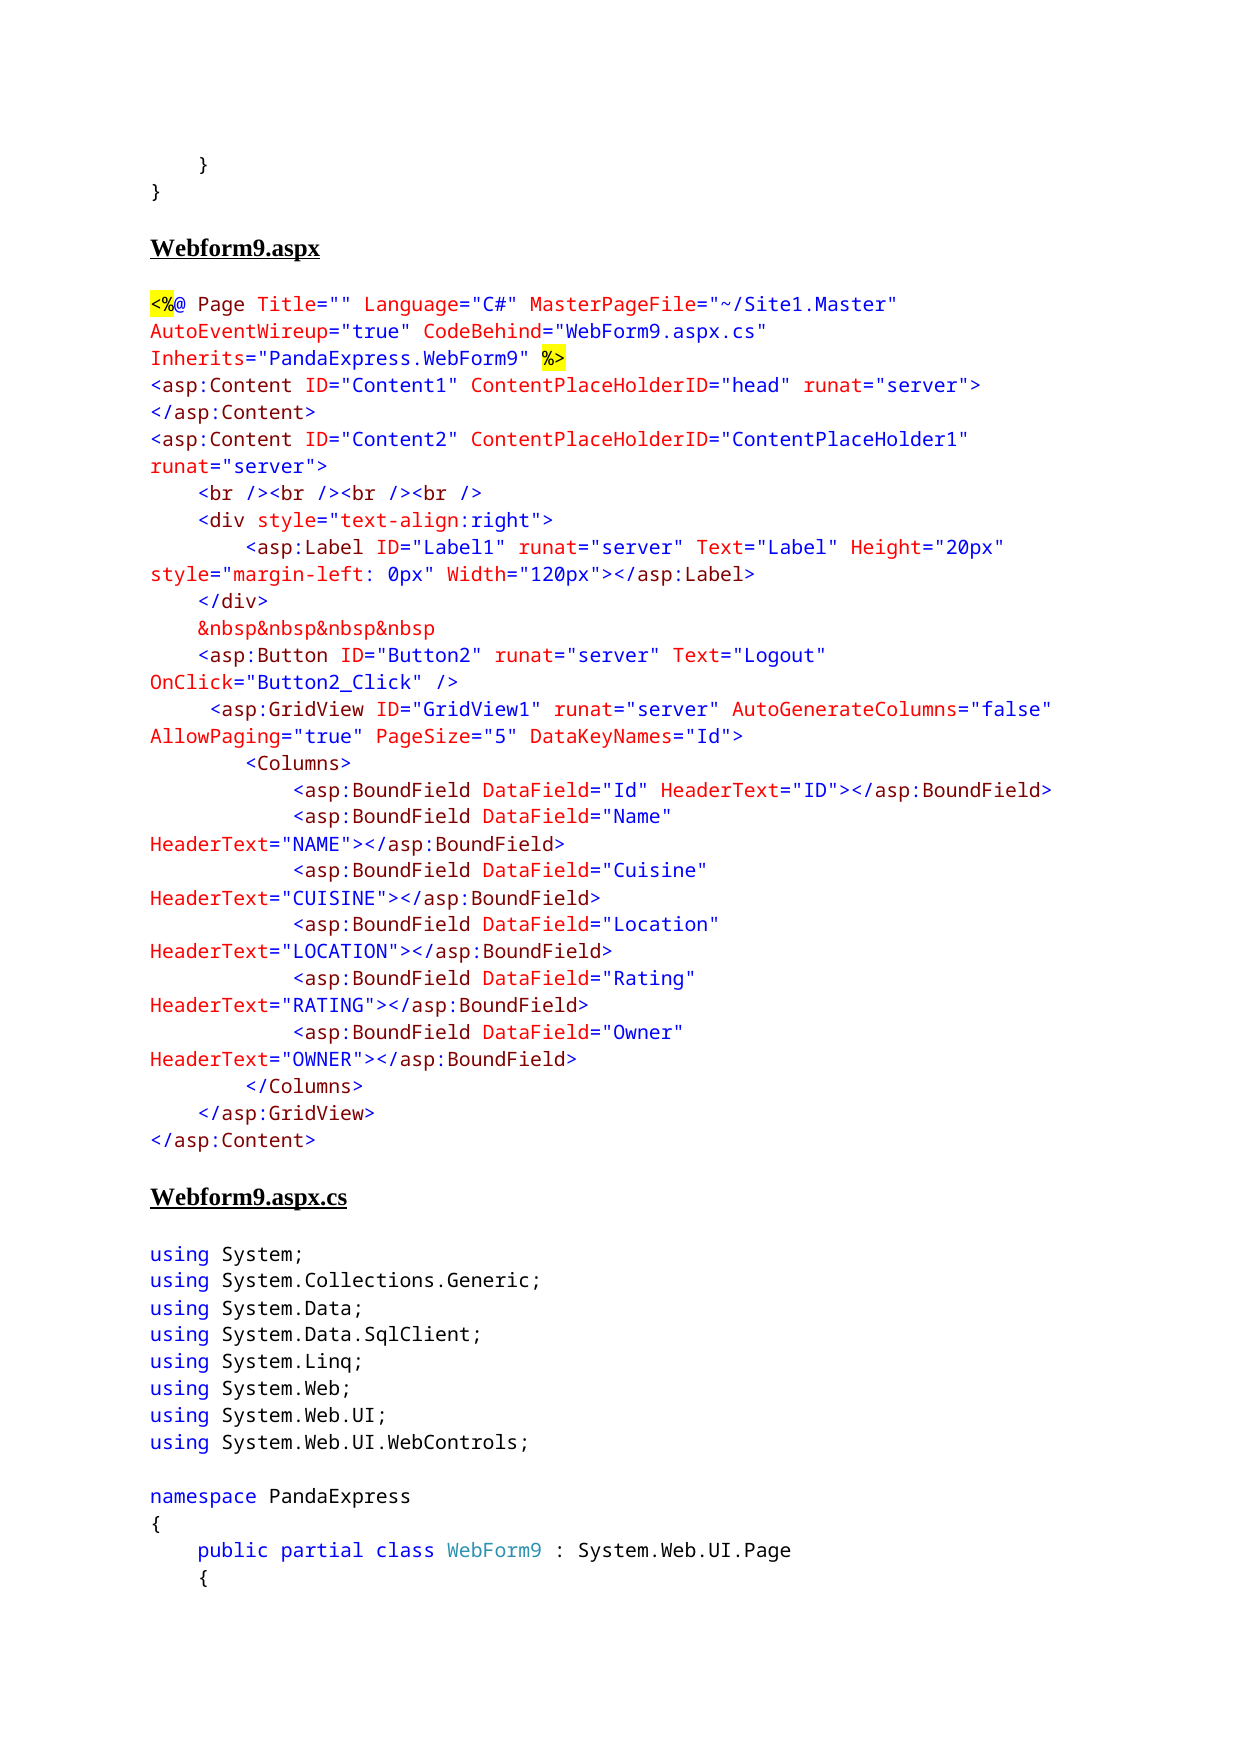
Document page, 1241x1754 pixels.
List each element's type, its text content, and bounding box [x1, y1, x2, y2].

text </div> [150, 587, 1090, 614]
text Webform9.aspx [150, 233, 1090, 261]
text </asp:Content> [150, 1127, 1090, 1153]
text <asp:Content ID="Content1" ContentPlaceHolderID="head" runat="server"> [150, 371, 1090, 398]
text <asp:Content ID="Content2" ContentPlaceHolderID="ContentPlaceHolder1" runat="server"> [150, 425, 1090, 479]
text public partial class WebForm9 : System.Web.UI.Page [150, 1537, 1090, 1563]
text <div style="text-align:right"> [150, 506, 1090, 533]
text <Columns> [150, 749, 1090, 776]
text <asp:GridView ID="GridView1" runat="server" AutoGenerateColumns="false" AllowPaging="true" PageSize="5" DataKeyNames="Id"> [150, 695, 1090, 749]
text <asp:BoundField DataField="Name" HeaderText="NAME"></asp:BoundField> [150, 803, 1090, 857]
text &nbsp&nbsp&nbsp&nbsp [150, 614, 1090, 641]
text using System.Web.UI.WebControls; [150, 1429, 1090, 1456]
text using System.Data; [150, 1294, 1090, 1321]
text using System.Collections.Generic; [150, 1267, 1090, 1294]
text <asp:BoundField DataField="Cuisine" HeaderText="CUISINE"></asp:BoundField> [150, 857, 1090, 911]
text </Columns> [150, 1073, 1090, 1099]
text } [150, 177, 1090, 204]
text using System.Data.SqlClient; [150, 1321, 1090, 1348]
text using System.Web.UI; [150, 1402, 1090, 1429]
text <asp:Button ID="Button2" runat="server" Text="Logout" OnClick="Button2_Click" /> [150, 641, 1090, 695]
text } [150, 150, 1090, 177]
text { [150, 1509, 1090, 1537]
text <%@ Page Title="" Language="C#" MasterPageFile="~/Site1.Master" AutoEventWireup="true" CodeBehind="WebForm9.aspx.cs" Inherits="PandaExpress.WebForm9" %> [150, 290, 1090, 371]
text <br /><br /><br /><br /> [150, 479, 1090, 506]
text <asp:BoundField DataField="Rating" HeaderText="RATING"></asp:BoundField> [150, 965, 1090, 1019]
text using System.Web; [150, 1375, 1090, 1402]
text <asp:BoundField DataField="Location" HeaderText="LOCATION"></asp:BoundField> [150, 911, 1090, 965]
text </asp:Content> [150, 398, 1090, 425]
text <asp:Label ID="Label1" runat="server" Text="Label" Height="20px" style="margin-left: 0px" Width="120px"></asp:Label> [150, 533, 1090, 587]
text { [150, 1563, 1090, 1591]
text using System; [150, 1240, 1090, 1267]
text namespace PandaExpress [150, 1483, 1090, 1509]
text </asp:GridView> [150, 1099, 1090, 1127]
text <asp:BoundField DataField="Id" HeaderText="ID"></asp:BoundField> [150, 776, 1090, 803]
text using System.Linq; [150, 1348, 1090, 1375]
text Webform9.aspx.cs [150, 1182, 1090, 1211]
text <asp:BoundField DataField="Owner" HeaderText="OWNER"></asp:BoundField> [150, 1019, 1090, 1073]
